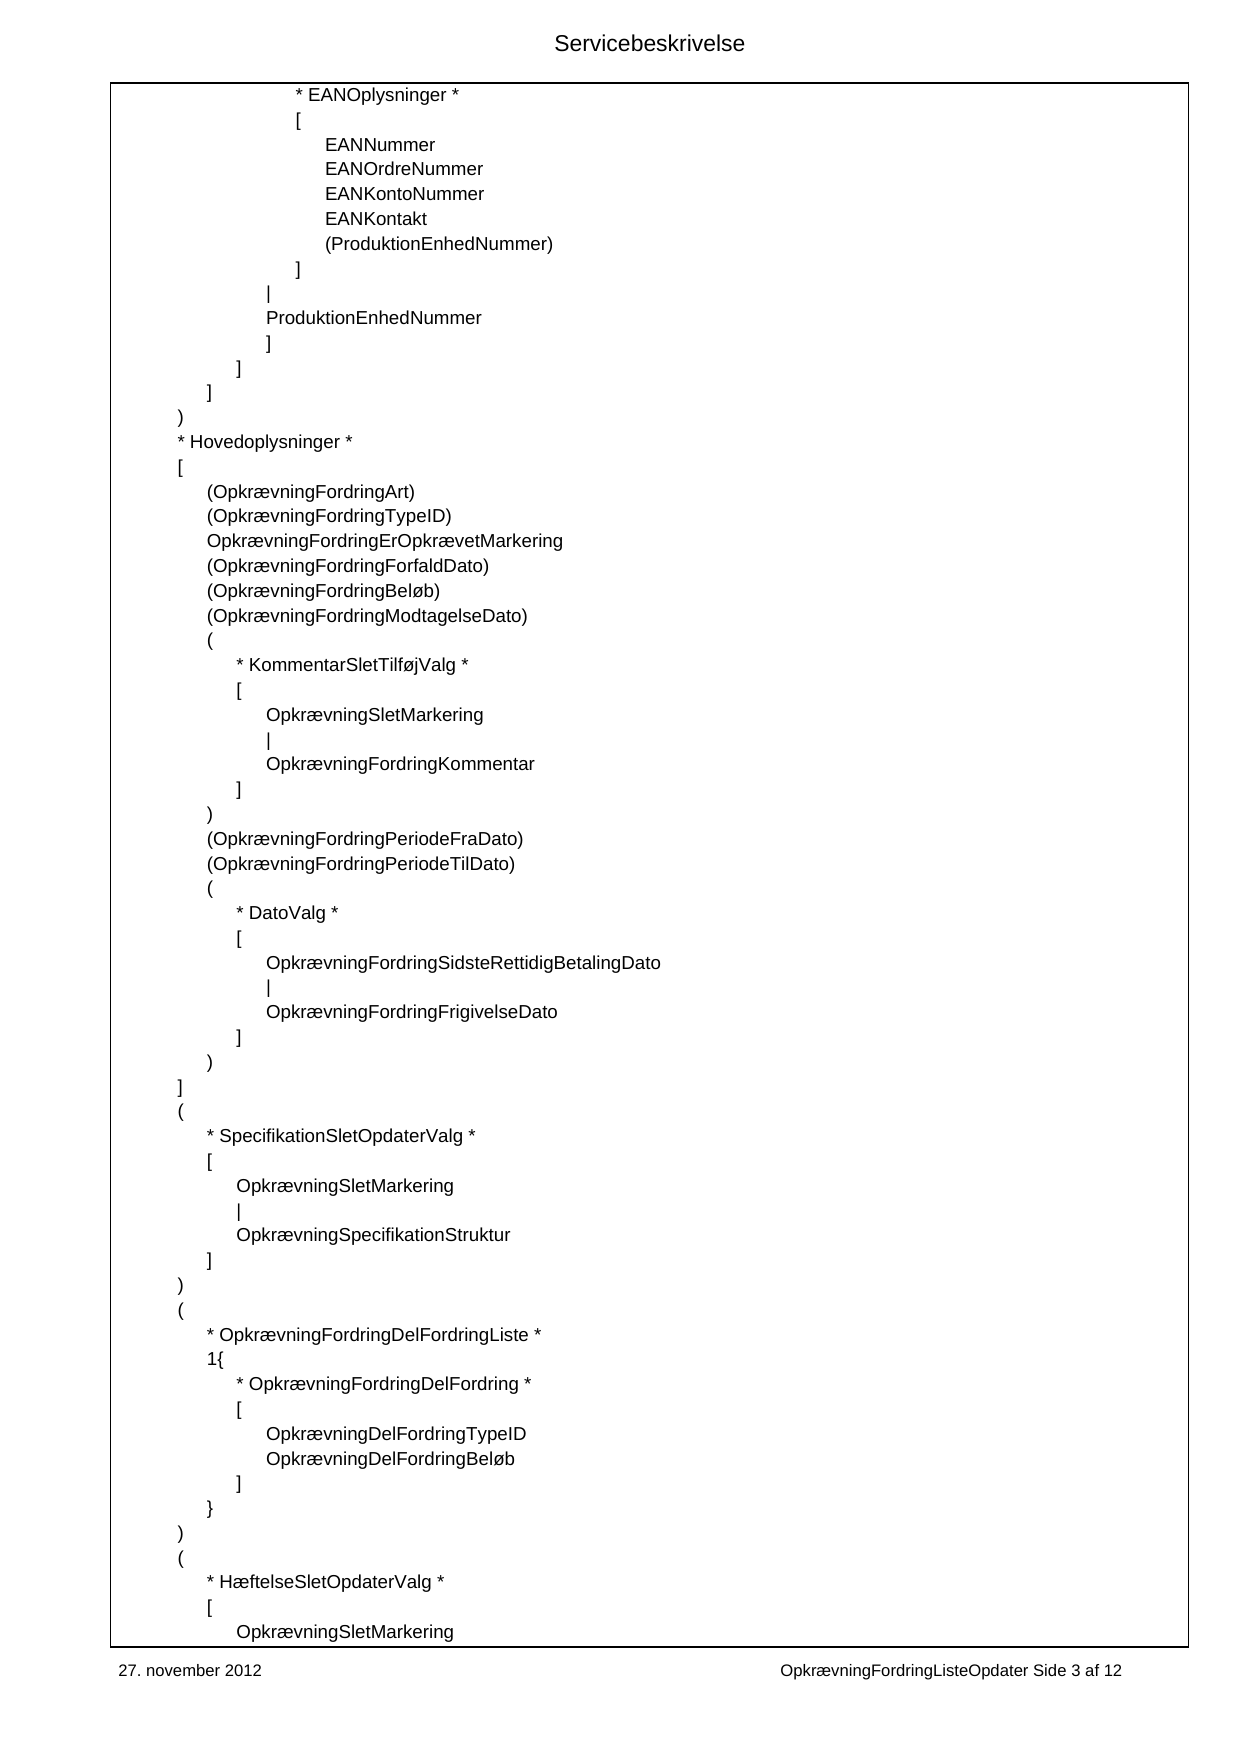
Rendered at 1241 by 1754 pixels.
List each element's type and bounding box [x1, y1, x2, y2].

table_cell [111, 84, 1188, 1646]
